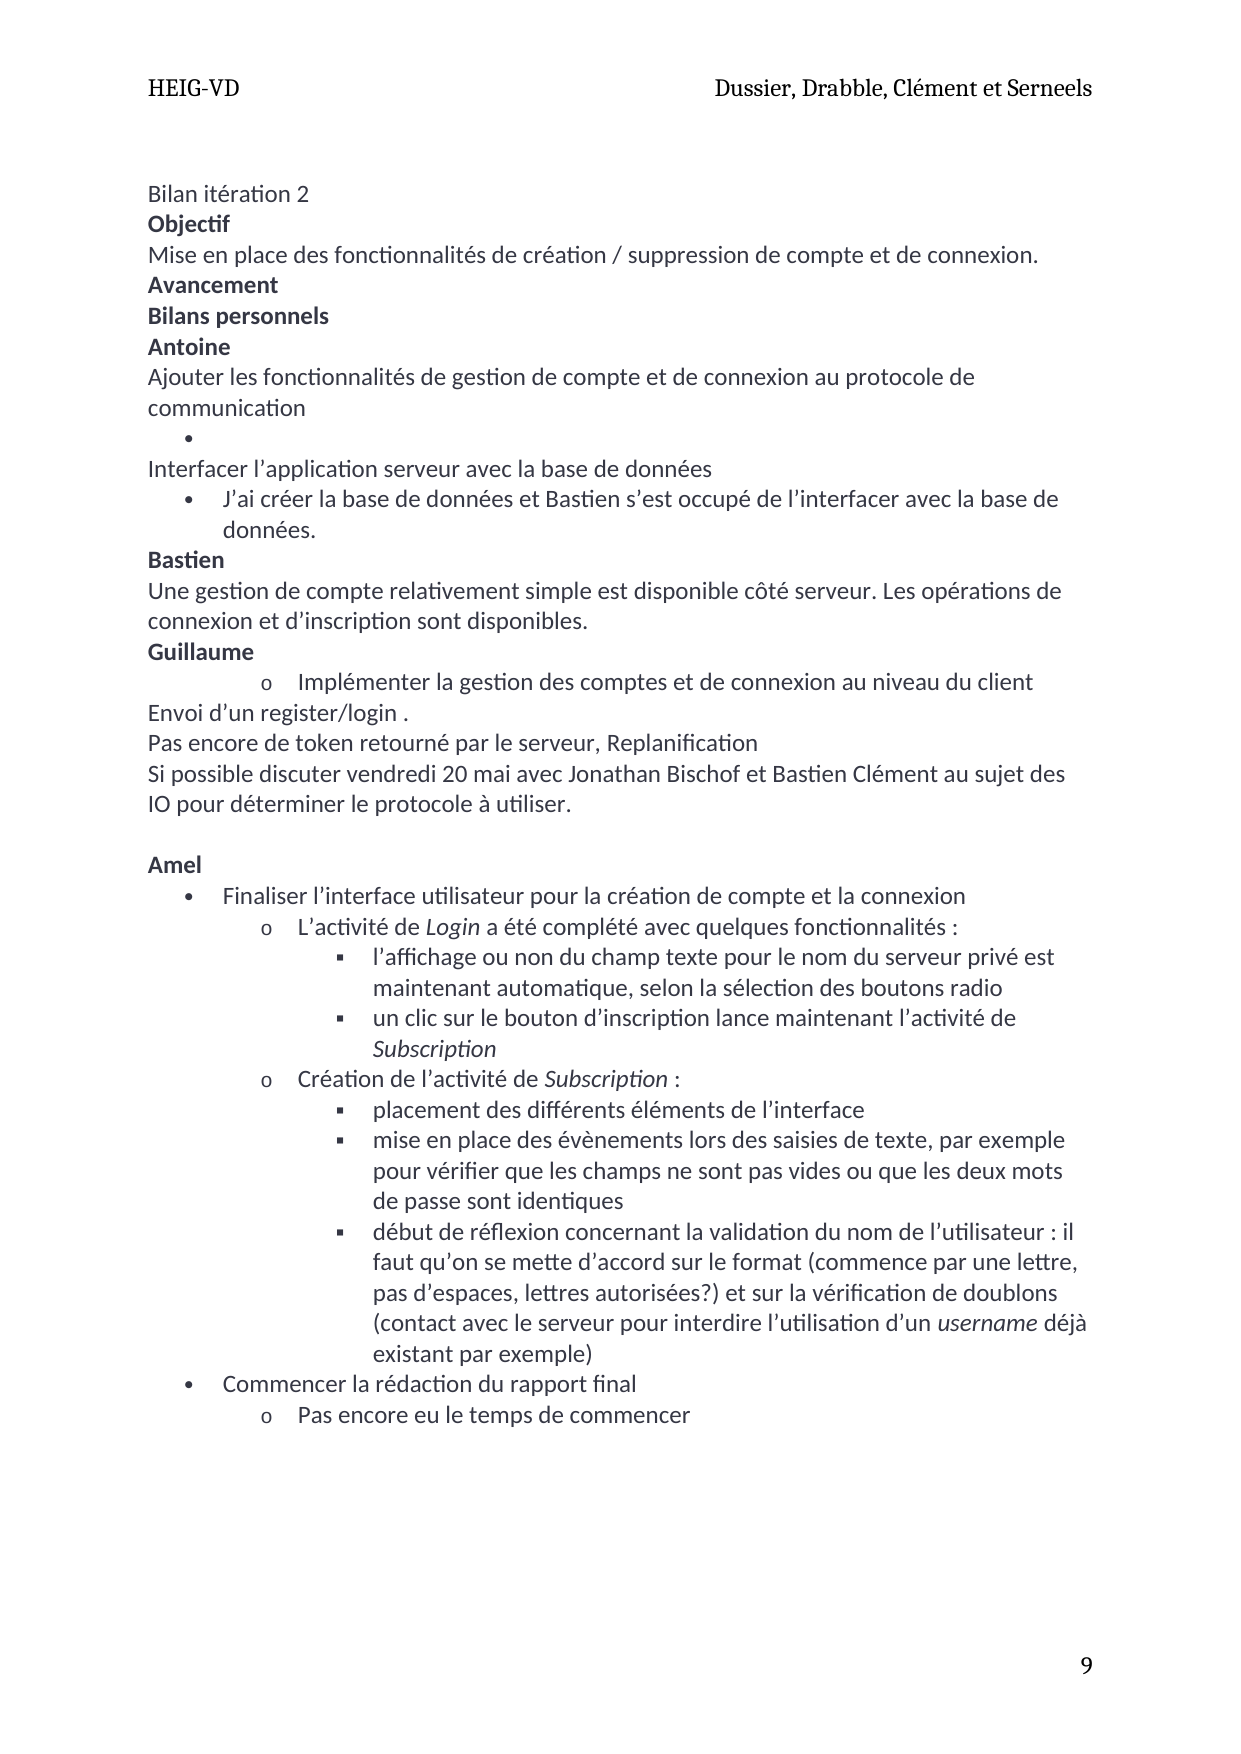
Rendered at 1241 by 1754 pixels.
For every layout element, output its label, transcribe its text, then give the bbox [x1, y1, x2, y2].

text Guillaume [148, 636, 1093, 666]
list mise en place des évènements lors des saisies de texte, par exemple pour vérifier que les champs ne sont pas vides ou que les deux mots de passe sont identiques [335, 1124, 1093, 1216]
text Amel [148, 849, 1093, 880]
list Commencer la rédaction du rapport final [185, 1368, 1093, 1399]
list placement des différents éléments de l’interface [335, 1094, 1093, 1124]
list J’ai créer la base de données et Bastien s’est occupé de l’interfacer avec la base de données. [185, 483, 1093, 544]
text Pas encore de token retourné par le serveur, Replanification [148, 727, 1093, 758]
text Une gestion de compte relativement simple est disponible côté serveur. Les opérations de connexion et d’inscription sont disponibles. [148, 575, 1093, 636]
list Pas encore eu le temps de commencer [260, 1399, 1093, 1429]
list Finaliser l’interface utilisateur pour la création de compte et la connexion [185, 880, 1093, 911]
text Interfacer l’application serveur avec la base de données [148, 453, 1093, 483]
text Objectif [148, 209, 1093, 239]
text Mise en place des fonctionnalités de création / suppression de compte et de connexion. [148, 239, 1093, 270]
list Implémenter la gestion des comptes et de connexion au niveau du client [260, 666, 1093, 697]
list L’activité de Login a été complété avec quelques fonctionnalités : [260, 911, 1093, 941]
text Si possible discuter vendredi 20 mai avec Jonathan Bischof et Bastien Clément au sujet des IO pour déterminer le protocole à utiliser. [148, 758, 1093, 819]
text Antoine [148, 331, 1093, 361]
text Bilan itération 2 [148, 178, 1093, 209]
list Création de l’activité de Subscription : [260, 1063, 1093, 1094]
text Bilans personnels [148, 300, 1093, 331]
list un clic sur le bouton d’inscription lance maintenant l’activité de Subscription [335, 1002, 1093, 1063]
text Ajouter les fonctionnalités de gestion de compte et de connexion au protocole de communication [148, 361, 1093, 422]
text Avancement [148, 270, 1093, 300]
list début de réflexion concernant la validation du nom de l’utilisateur : il faut qu’on se mette d’accord sur le format (commence par une lettre, pas d’espaces, lettres autorisées?) et sur la vérification de doublons (contact avec le serveur pour interdire l’utilisation d’un username déjà existant par exemple) [335, 1216, 1093, 1368]
text Envoi d’un register/login . [148, 697, 1093, 727]
text Bastien [148, 544, 1093, 575]
list l’affichage ou non du champ texte pour le nom du serveur privé est maintenant automatique, selon la sélection des boutons radio [335, 941, 1093, 1002]
